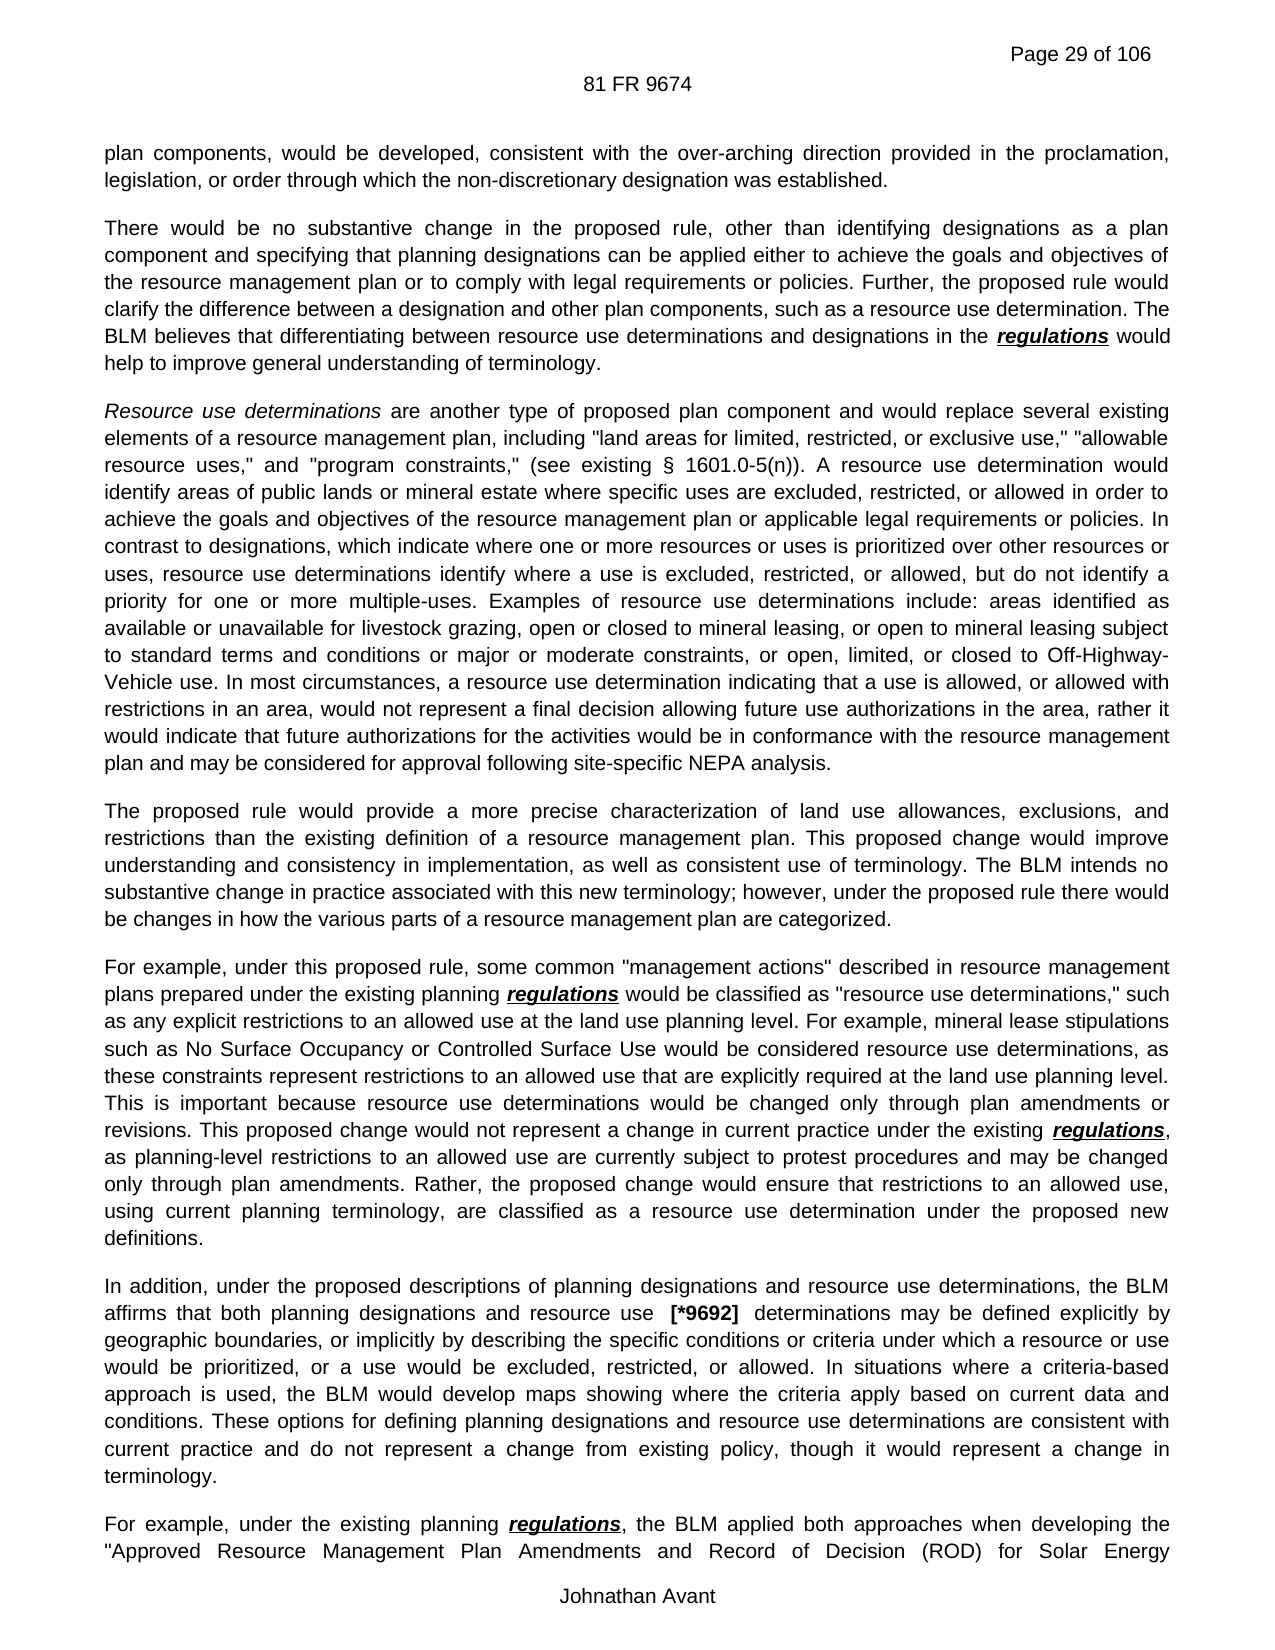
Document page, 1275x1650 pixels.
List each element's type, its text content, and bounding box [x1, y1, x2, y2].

text The proposed rule would provide a more precise characterization of land use allowances, exclusions, and restrictions than the existing definition of a resource management plan. This proposed change would improve understanding and consistency in implementation, as well as consistent use of terminology. The BLM intends no substantive change in practice associated with this new terminology; however, under the proposed rule there would be changes in how the various parts of a resource management plan are categorized. [104, 796, 1171, 931]
text In addition, under the proposed descriptions of planning designations and resource use determinations, the BLM affirms that both planning designations and resource use [*9692] determinations may be defined explicitly by geographic boundaries, or implicitly by describing the specific conditions or criteria under which a resource or use would be prioritized, or a use would be excluded, restricted, or allowed. In situations where a criteria-based approach is used, the BLM would develop maps showing where the criteria apply based on current data and conditions. These options for defining planning designations and resource use determinations are consistent with current practice and do not represent a change from existing policy, though it would represent a change in terminology. [104, 1271, 1171, 1487]
text Resource use determinations are another type of proposed plan component and would replace several existing elements of a resource management plan, including "land areas for limited, restricted, or exclusive use," "allowable resource uses," and "program constraints," (see existing § 1601.0-5(n)). A resource use determination would identify areas of public lands or mineral estate where specific uses are excluded, restricted, or allowed in order to achieve the goals and objectives of the resource management plan or applicable legal requirements or policies. In contrast to designations, which indicate where one or more resources or uses is prioritized over other resources or uses, resource use determinations identify where a use is excluded, restricted, or allowed, but do not identify a priority for one or more multiple-uses. Examples of resource use determinations include: areas identified as available or unavailable for livestock grazing, open or closed to mineral leasing, or open to mineral leasing subject to standard terms and conditions or major or moderate constraints, or open, limited, or closed to Off-Highway-Vehicle use. In most circumstances, a resource use determination indicating that a use is allowed, or allowed with restrictions in an area, would not represent a final decision allowing future use authorizations in the area, rather it would indicate that future authorizations for the activities would be in conformance with the resource management plan and may be considered for approval following site-specific NEPA analysis. [104, 396, 1171, 775]
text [104, 1508, 1171, 1562]
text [104, 137, 1171, 192]
text For example, under this proposed rule, some common "management actions" described in resource management plans prepared under the existing planning regulations would be classified as "resource use determinations," such as any explicit restrictions to an allowed use at the land use planning level. For example, mineral lease stipulations such as No Surface Occupancy or Controlled Surface Use would be considered resource use determinations, as these constraints represent restrictions to an allowed use that are explicitly required at the land use planning level. This is important because resource use determinations would be changed only through plan amendments or revisions. This proposed change would not represent a change in current practice under the existing regulations, as planning-level restrictions to an allowed use are currently subject to protest procedures and may be changed only through plan amendments. Rather, the proposed change would ensure that restrictions to an allowed use, using current planning terminology, are classified as a resource use determination under the proposed new definitions. [104, 952, 1171, 1250]
text There would be no substantive change in the proposed rule, other than identifying designations as a plan component and specifying that planning designations can be applied either to achieve the goals and objectives of the resource management plan or to comply with legal requirements or policies. Further, the proposed rule would clarify the difference between a designation and other plan components, such as a resource use determination. The BLM believes that differentiating between resource use determinations and designations in the regulations would help to improve general understanding of terminology. [104, 212, 1171, 375]
